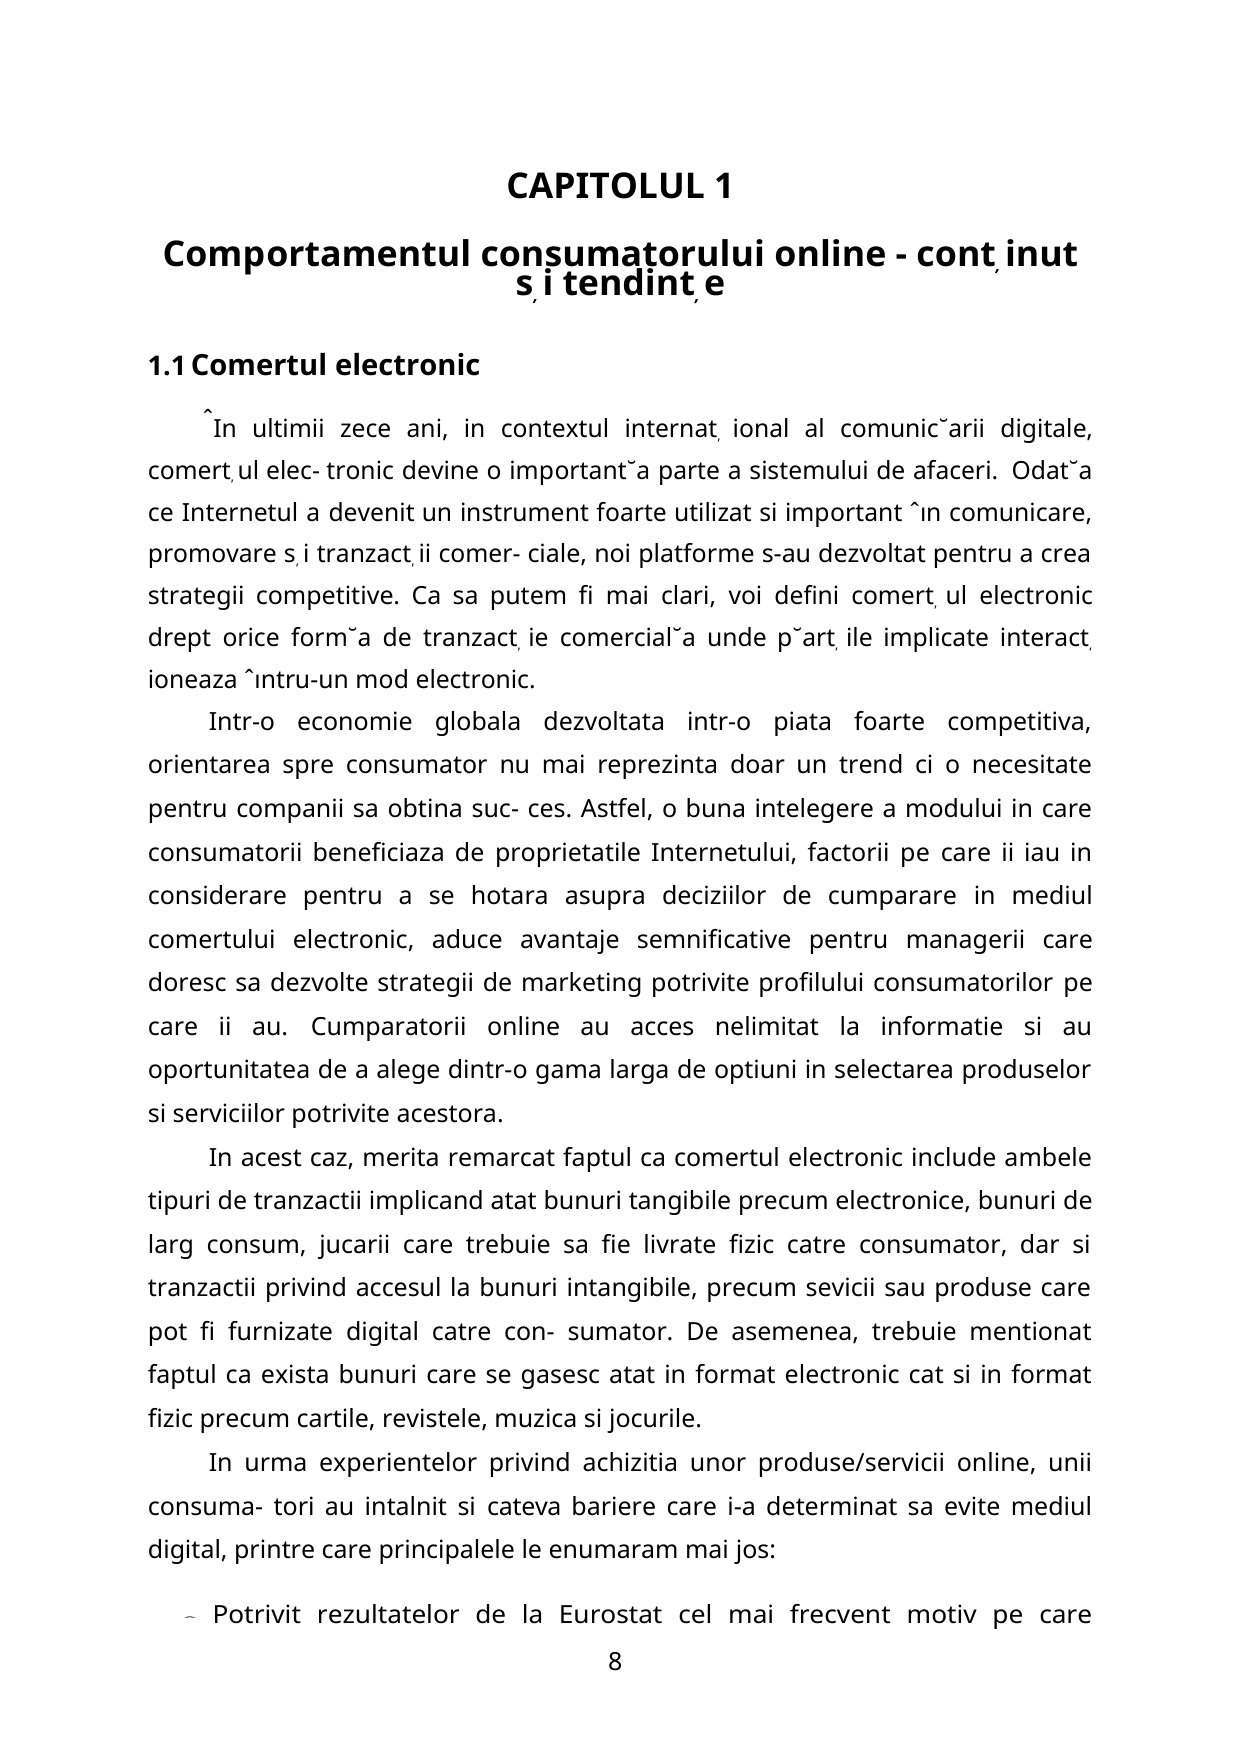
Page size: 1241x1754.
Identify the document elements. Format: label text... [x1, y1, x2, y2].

text CAPITOLUL 1 [269, 162, 971, 208]
text In acest caz, merita remarcat faptul ca comertul electronic include ambele tipuri de tranzactii implicand atat bunuri tangibile precum electronice, bunuri de larg consum, jucarii care trebuie sa fie livrate fizic catre consumator, dar si tranzactii privind accesul la bunuri intangibile, precum sevicii sau produse care pot fi furnizate digital catre con- sumator. De asemenea, trebuie mentionat faptul ca exista bunuri care se gasesc atat in format electronic cat si in format fizic precum cartile, revistele, muzica si jocurile. [148, 1139, 1093, 1435]
text In urma experientelor privind achizitia unor produse/servicii online, unii consuma- tori au intalnit si cateva bariere care i-a determinat sa evite mediul digital, printre care principalele le enumaram mai jos: [148, 1445, 1093, 1566]
subtitle Comertul electronic [147, 344, 1153, 384]
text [184, 1597, 1093, 1631]
text Comportamentul consumatorului online - cont, inut s, i tendint, e [153, 240, 1087, 306]
text ˆIn ultimii zece ani, in contextul internat, ional al comunic˘arii digitale, comert, ul elec- tronic devine o important˘a parte a sistemului de afaceri. Odat˘a ce Internetul a devenit un instrument foarte utilizat si important ˆın comunicare, promovare s, i tranzact, ii comer- ciale, noi platforme s-au dezvoltat pentru a crea strategii competitive. Ca sa putem fi mai clari, voi defini comert, ul electronic drept orice form˘a de tranzact, ie comercial˘a unde p˘art, ile implicate interact, ioneaza ˆıntru-un mod electronic. [148, 402, 1093, 696]
text Intr-o economie globala dezvoltata intr-o piata foarte competitiva, orientarea spre consumator nu mai reprezinta doar un trend ci o necesitate pentru companii sa obtina suc- ces. Astfel, o buna intelegere a modului in care consumatorii beneficiaza de proprietatile Internetului, factorii pe care ii iau in considerare pentru a se hotara asupra deciziilor de cumparare in mediul comertului electronic, aduce avantaje semnificative pentru managerii care doresc sa dezvolte strategii de marketing potrivite profilului consumatorilor pe care ii au. Cumparatorii online au acces nelimitat la informatie si au oportunitatea de a alege dintr-o gama larga de optiuni in selectarea produselor si serviciilor potrivite acestora. [148, 703, 1093, 1129]
